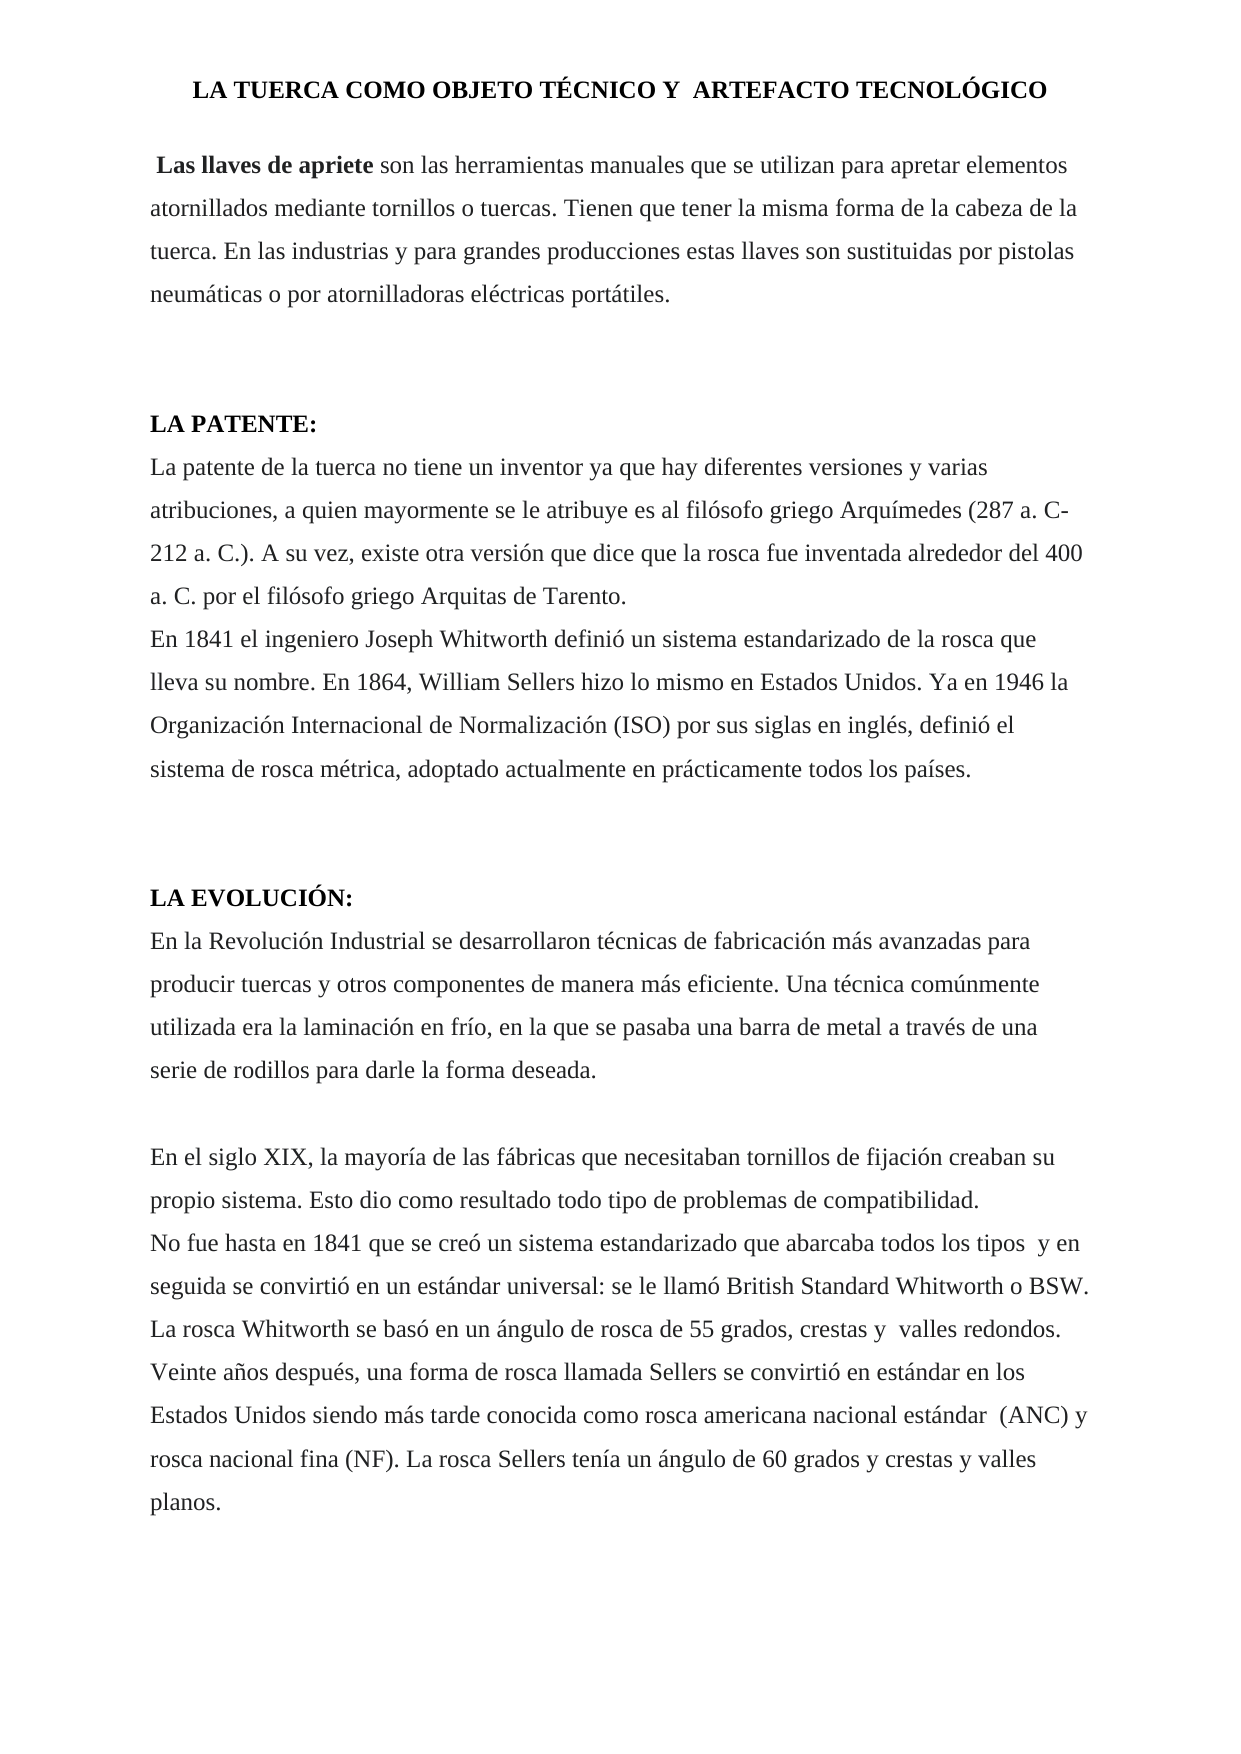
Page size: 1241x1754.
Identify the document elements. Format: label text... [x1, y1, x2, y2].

subtitle LA EVOLUCIÓN: [150, 883, 1090, 912]
text En el siglo XIX, la mayoría de las fábricas que necesitaban tornillos de fijación creaban su propio sistema. Esto dio como resultado todo tipo de problemas de compatibilidad. [150, 1142, 1090, 1214]
text En la Revolución Industrial se desarrollaron técnicas de fabricación más avanzadas para producir tuercas y otros componentes de manera más eficiente. Una técnica comúnmente utilizada era la laminación en frío, en la que se pasaba una barra de metal a través de una serie de rodillos para darle la forma deseada. [150, 926, 1090, 1084]
text En 1841 el ingeniero Joseph Whitworth definió un sistema estandarizado de la rosca que lleva su nombre. En 1864, William Sellers hizo lo mismo en Estados Unidos. Ya en 1946 la Organización Internacional de Normalización (ISO) por sus siglas en inglés, definió el sistema de rosca métrica, adoptado actualmente en prácticamente todos los países. [150, 624, 1090, 782]
text La patente de la tuerca no tiene un inventor ya que hay diferentes versiones y varias atribuciones, a quien mayormente se le atribuye es al filósofo griego Arquímedes (287 a. C-212 a. C.). A su vez, existe otra versión que dice que la rosca fue inventada alrededor del 400 a. C. por el filósofo griego Arquitas de Tarento. [150, 452, 1090, 610]
text Las llaves de apriete son las herramientas manuales que se utilizan para apretar elementos atornillados mediante tornillos o tuercas. Tienen que tener la misma forma de la cabeza de la tuerca. En las industrias y para grandes producciones estas llaves son sustituidas por pistolas neumáticas o por atornilladoras eléctricas portátiles. [150, 150, 1090, 308]
text Veinte años después, una forma de rosca llamada Sellers se convirtió en estándar en los Estados Unidos siendo más tarde conocida como rosca americana nacional estándar (ANC) y rosca nacional fina (NF). La rosca Sellers tenía un ángulo de 60 grados y crestas y valles planos. [150, 1357, 1090, 1516]
subtitle LA PATENTE: [150, 409, 1090, 437]
text No fue hasta en 1841 que se creó un sistema estandarizado que abarcaba todos los tipos y en seguida se convirtió en un estándar universal: se le llamó British Standard Whitworth o BSW. La rosca Whitworth se basó en un ángulo de rosca de 55 grados, crestas y valles redondos. [150, 1228, 1090, 1343]
